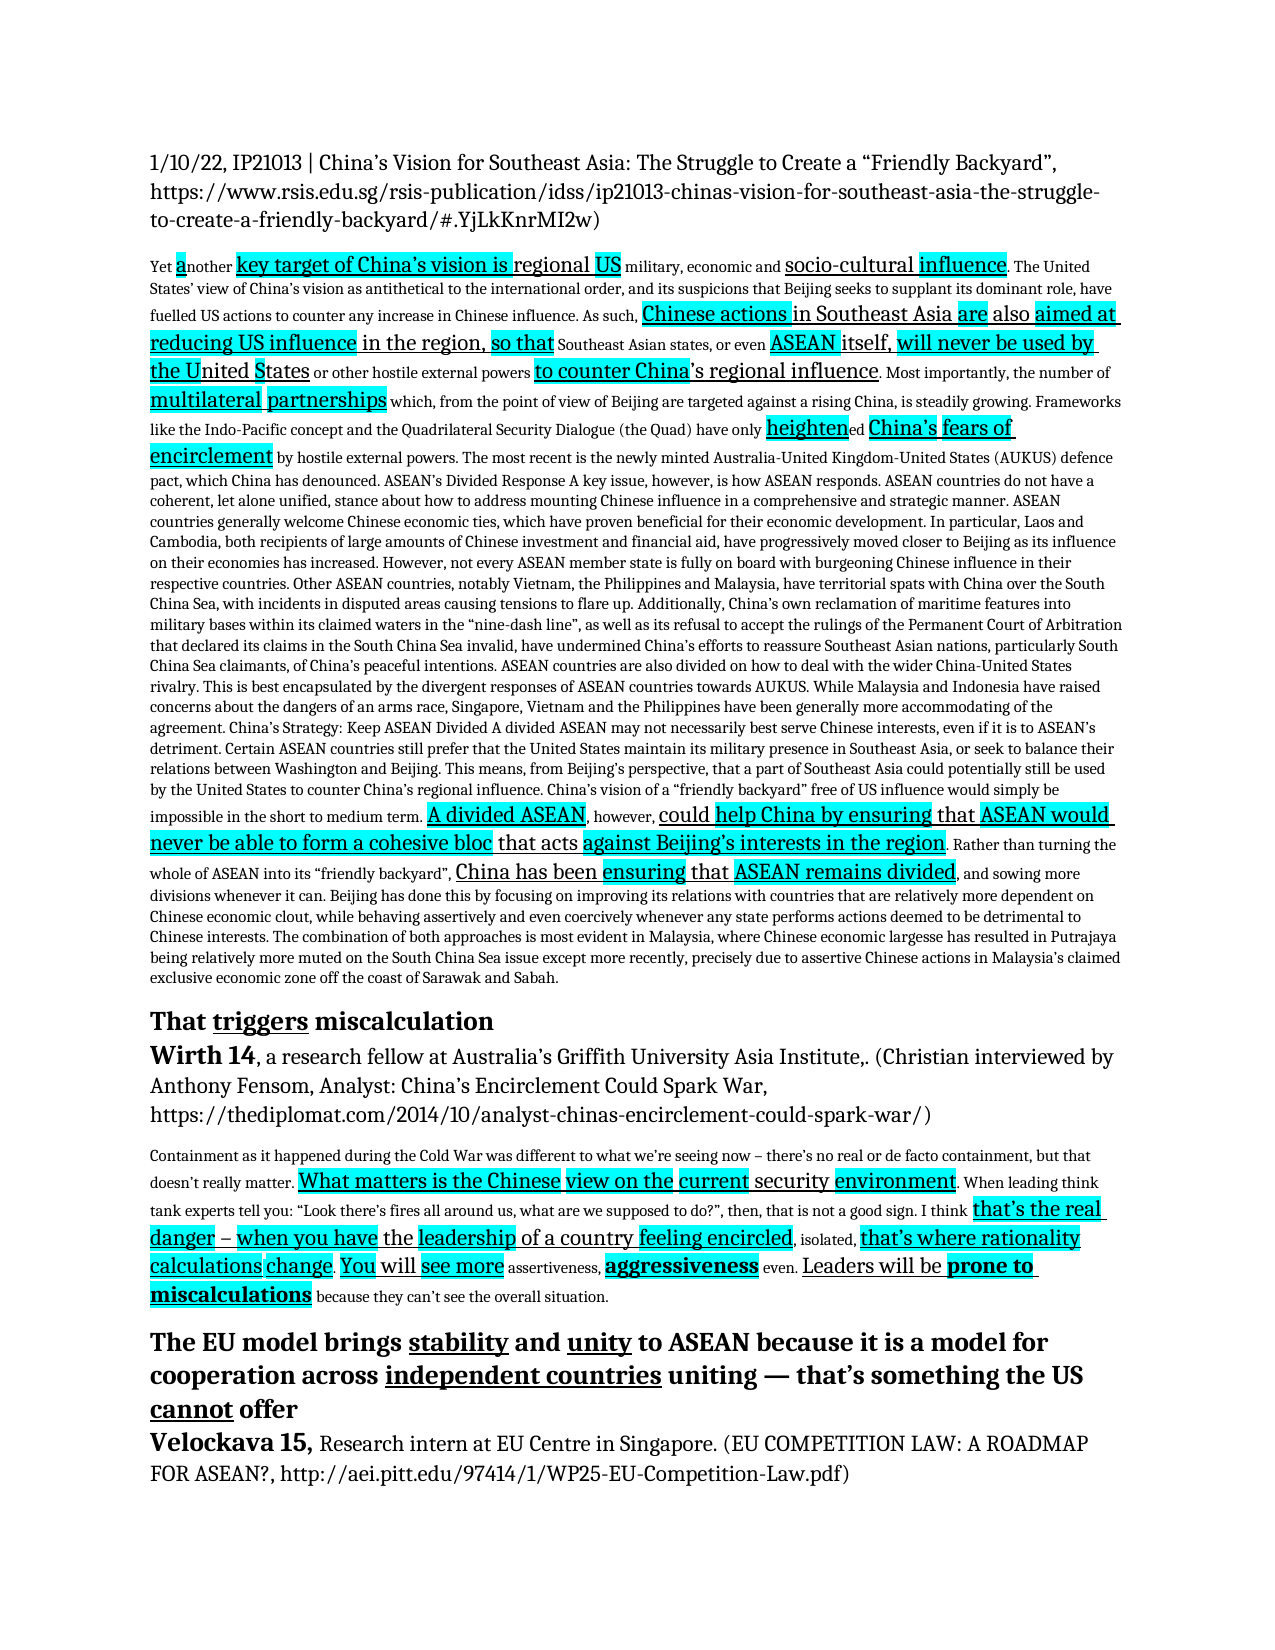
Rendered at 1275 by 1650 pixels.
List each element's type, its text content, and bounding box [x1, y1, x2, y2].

text Yet another key target of China’s vision is regional US military, economic and socio-cultural influence. The United States’ view of China’s vision as antithetical to the international order, and its suspicions that Beijing seeks to supplant its dominant role, have fuelled US actions to counter any increase in Chinese influence. As such, Chinese actions in Southeast Asia are also aimed at reducing US influence in the region, so that Southeast Asian states, or even ASEAN itself, will never be used by the United States or other hostile external powers to counter China’s regional influence. Most importantly, the number of multilateral partnerships which, from the point of view of Beijing are targeted against a rising China, is steadily growing. Frameworks like the Indo-Pacific concept and the Quadrilateral Security Dialogue (the Quad) have only heightened China’s fears of encirclement by hostile external powers. The most recent is the newly minted Australia-United Kingdom-United States (AUKUS) defence pact, which China has denounced. ASEAN’s Divided Response A key issue, however, is how ASEAN responds. ASEAN countries do not have a coherent, let alone unified, stance about how to address mounting Chinese influence in a comprehensive and strategic manner. ASEAN countries generally welcome Chinese economic ties, which have proven beneficial for their economic development. In particular, Laos and Cambodia, both recipients of large amounts of Chinese investment and financial aid, have progressively moved closer to Beijing as its influence on their economies has increased. However, not every ASEAN member state is fully on board with burgeoning Chinese influence in their respective countries. Other ASEAN countries, notably Vietnam, the Philippines and Malaysia, have territorial spats with China over the South China Sea, with incidents in disputed areas causing tensions to flare up. Additionally, China’s own reclamation of maritime features into military bases within its claimed waters in the “nine-dash line”, as well as its refusal to accept the rulings of the Permanent Court of Arbitration that declared its claims in the South China Sea invalid, have undermined China’s efforts to reassure Southeast Asian nations, particularly South China Sea claimants, of China’s peaceful intentions. ASEAN countries are also divided on how to deal with the wider China-United States rivalry. This is best encapsulated by the divergent responses of ASEAN countries towards AUKUS. While Malaysia and Indonesia have raised concerns about the dangers of an arms race, Singapore, Vietnam and the Philippines have been generally more accommodating of the agreement. China’s Strategy: Keep ASEAN Divided A divided ASEAN may not necessarily best serve Chinese interests, even if it is to ASEAN’s detriment. Certain ASEAN countries still prefer that the United States maintain its military presence in Southeast Asia, or seek to balance their relations between Washington and Beijing. This means, from Beijing’s perspective, that a part of Southeast Asia could potentially still be used by the United States to counter China’s regional influence. China’s vision of a “friendly backyard” free of US influence would simply be impossible in the short to medium term. A divided ASEAN, however, could help China by ensuring that ASEAN would never be able to form a cohesive bloc that acts against Beijing’s interests in the region. Rather than turning the whole of ASEAN into its “friendly backyard”, China has been ensuring that ASEAN remains divided, and sowing more divisions whenever it can. Beijing has done this by focusing on improving its relations with countries that are relatively more dependent on Chinese economic clout, while behaving assertively and even coercively whenever any state performs actions deemed to be detrimental to Chinese interests. The combination of both approaches is most evident in Malaysia, where Chinese economic largesse has resulted in Putrajaya being relatively more muted on the South China Sea issue except more recently, precisely due to assertive Chinese actions in Malaysia’s claimed exclusive economic zone off the coast of Sarawak and Sabah. [150, 252, 1125, 988]
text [150, 150, 1125, 233]
text Velockava 15, Research intern at EU Centre in Singapore. (EU COMPETITION LAW: A ROADMAP FOR ASEAN?, http://aei.pitt.edu/97414/1/WP25-EU-Competition-Law.pdf) [150, 1427, 1125, 1487]
subtitle The EU model brings stability and unity to ASEAN because it is a model for cooperation across independent countries uniting — that’s something the US cannot offer [150, 1327, 1125, 1425]
text Containment as it happened during the Cold War was different to what we’re seeing now – there’s no real or de facto containment, but that doesn’t really matter. What matters is the Chinese view on the current security environment. When leading think tank experts tell you: “Look there’s fires all around us, what are we supposed to do?”, then, that is not a good sign. I think that’s the real danger – when you have the leadership of a country feeling encircled, isolated, that’s where rationality calculations change. You will see more assertiveness, aggressiveness even. Leaders will be prone to miscalculations because they can’t see the overall situation. [150, 1146, 1125, 1308]
text Wirth 14, a research fellow at Australia’s Griffith University Asia Institute,. (Christian interviewed by Anthony Fensom, Analyst: China’s Encirclement Could Spark War, https://thediplomat.com/2014/10/analyst-chinas-encirclement-could-spark-war/) [150, 1040, 1125, 1128]
subtitle That triggers miscalculation [150, 1006, 1125, 1037]
